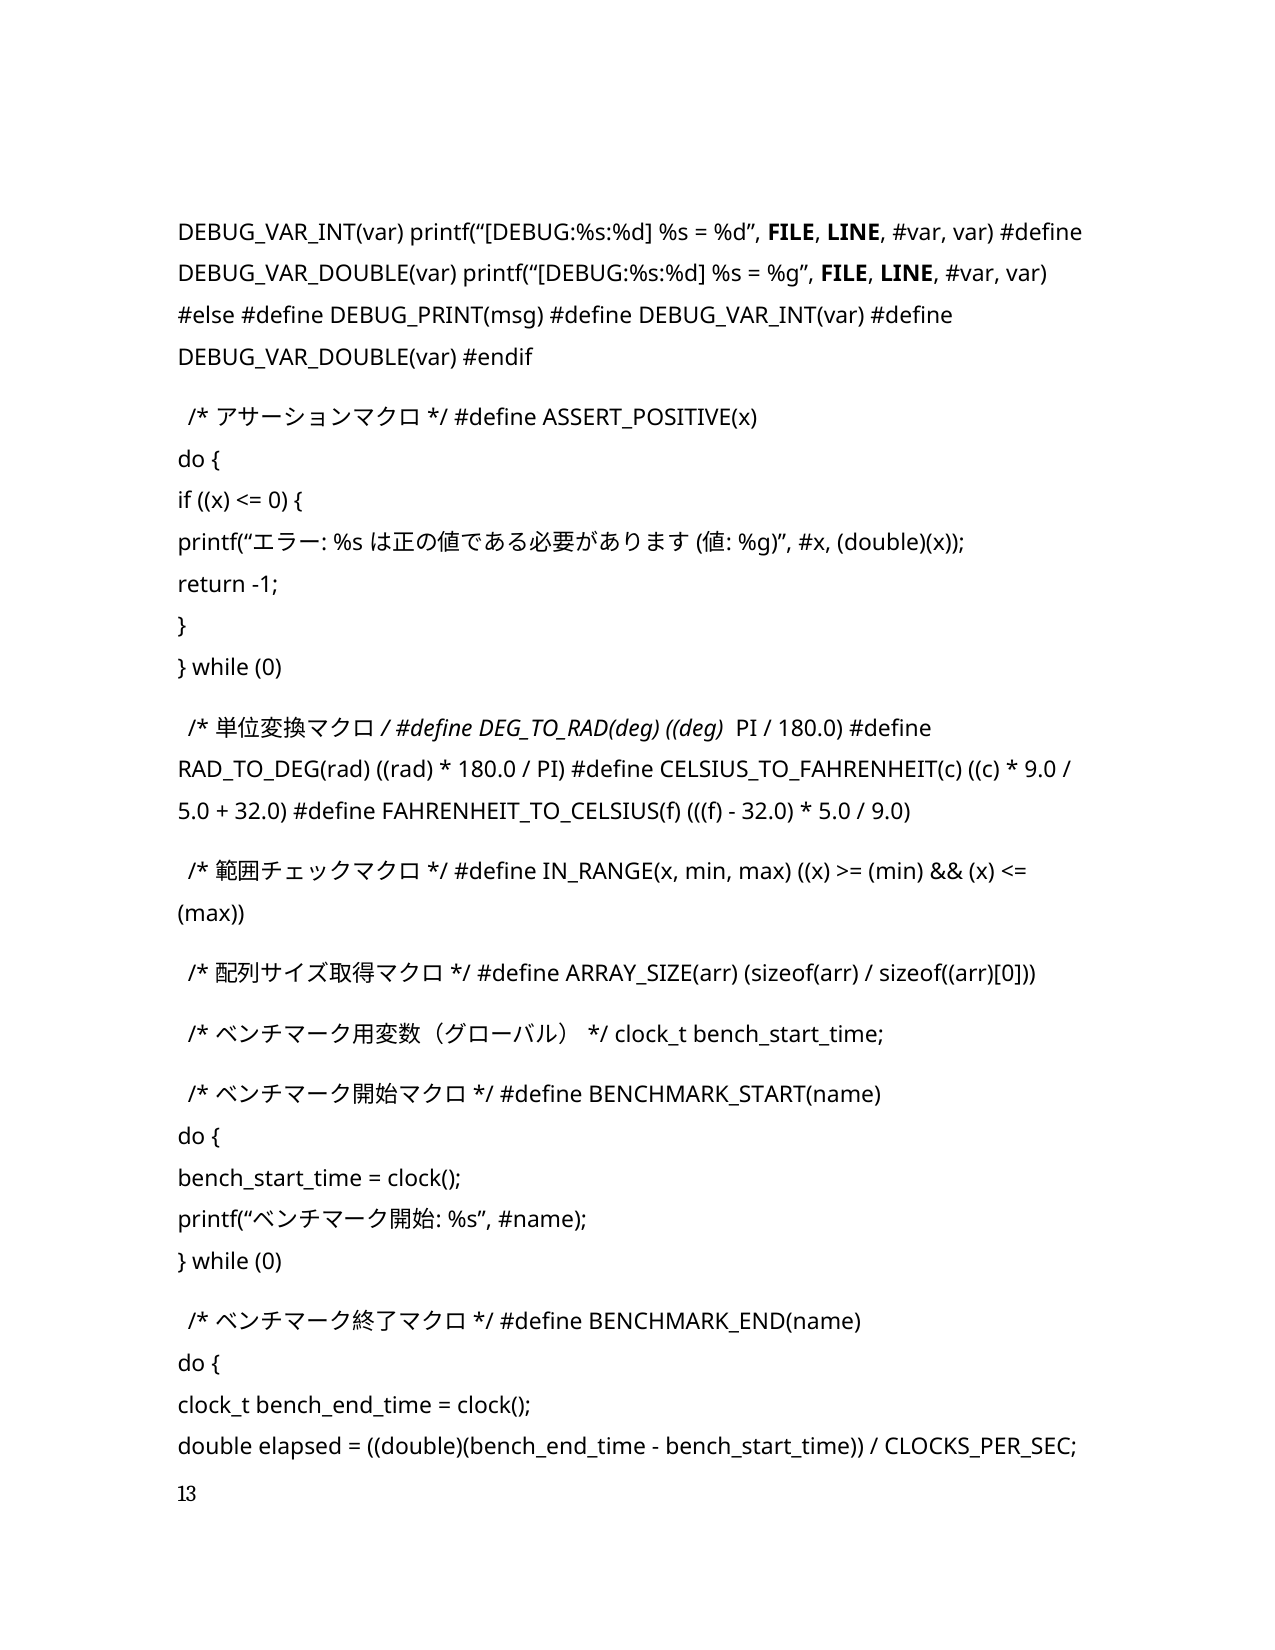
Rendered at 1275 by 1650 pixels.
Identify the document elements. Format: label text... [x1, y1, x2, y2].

text /* アサーションマクロ */ #define ASSERT_POSITIVE(x) do { if ((x) <= 0) { printf(“エラー: %s は正の値である必要があります (値: %g)”, #x, (double)(x)); return -1; } } while (0) [177, 392, 1098, 684]
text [177, 207, 1098, 373]
text /* 単位変換マクロ / #define DEG_TO_RAD(deg) ((deg) PI / 180.0) #define RAD_TO_DEG(rad) ((rad) * 180.0 / PI) #define CELSIUS_TO_FAHRENHEIT(c) ((c) * 9.0 / 5.0 + 32.0) #define FAHRENHEIT_TO_CELSIUS(f) (((f) - 32.0) * 5.0 / 9.0) [177, 703, 1098, 828]
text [177, 1296, 1098, 1463]
text /* ベンチマーク用変数（グローバル） */ clock_t bench_start_time; [177, 1009, 1098, 1051]
text /* 配列サイズ取得マクロ */ #define ARRAY_SIZE(arr) (sizeof(arr) / sizeof((arr)[0])) [177, 948, 1098, 990]
text /* ベンチマーク開始マクロ */ #define BENCHMARK_START(name) do { bench_start_time = clock(); printf(“ベンチマーク開始: %s”, #name); } while (0) [177, 1069, 1098, 1278]
text /* 範囲チェックマクロ */ #define IN_RANGE(x, min, max) ((x) >= (min) && (x) <= (max)) [177, 846, 1098, 930]
